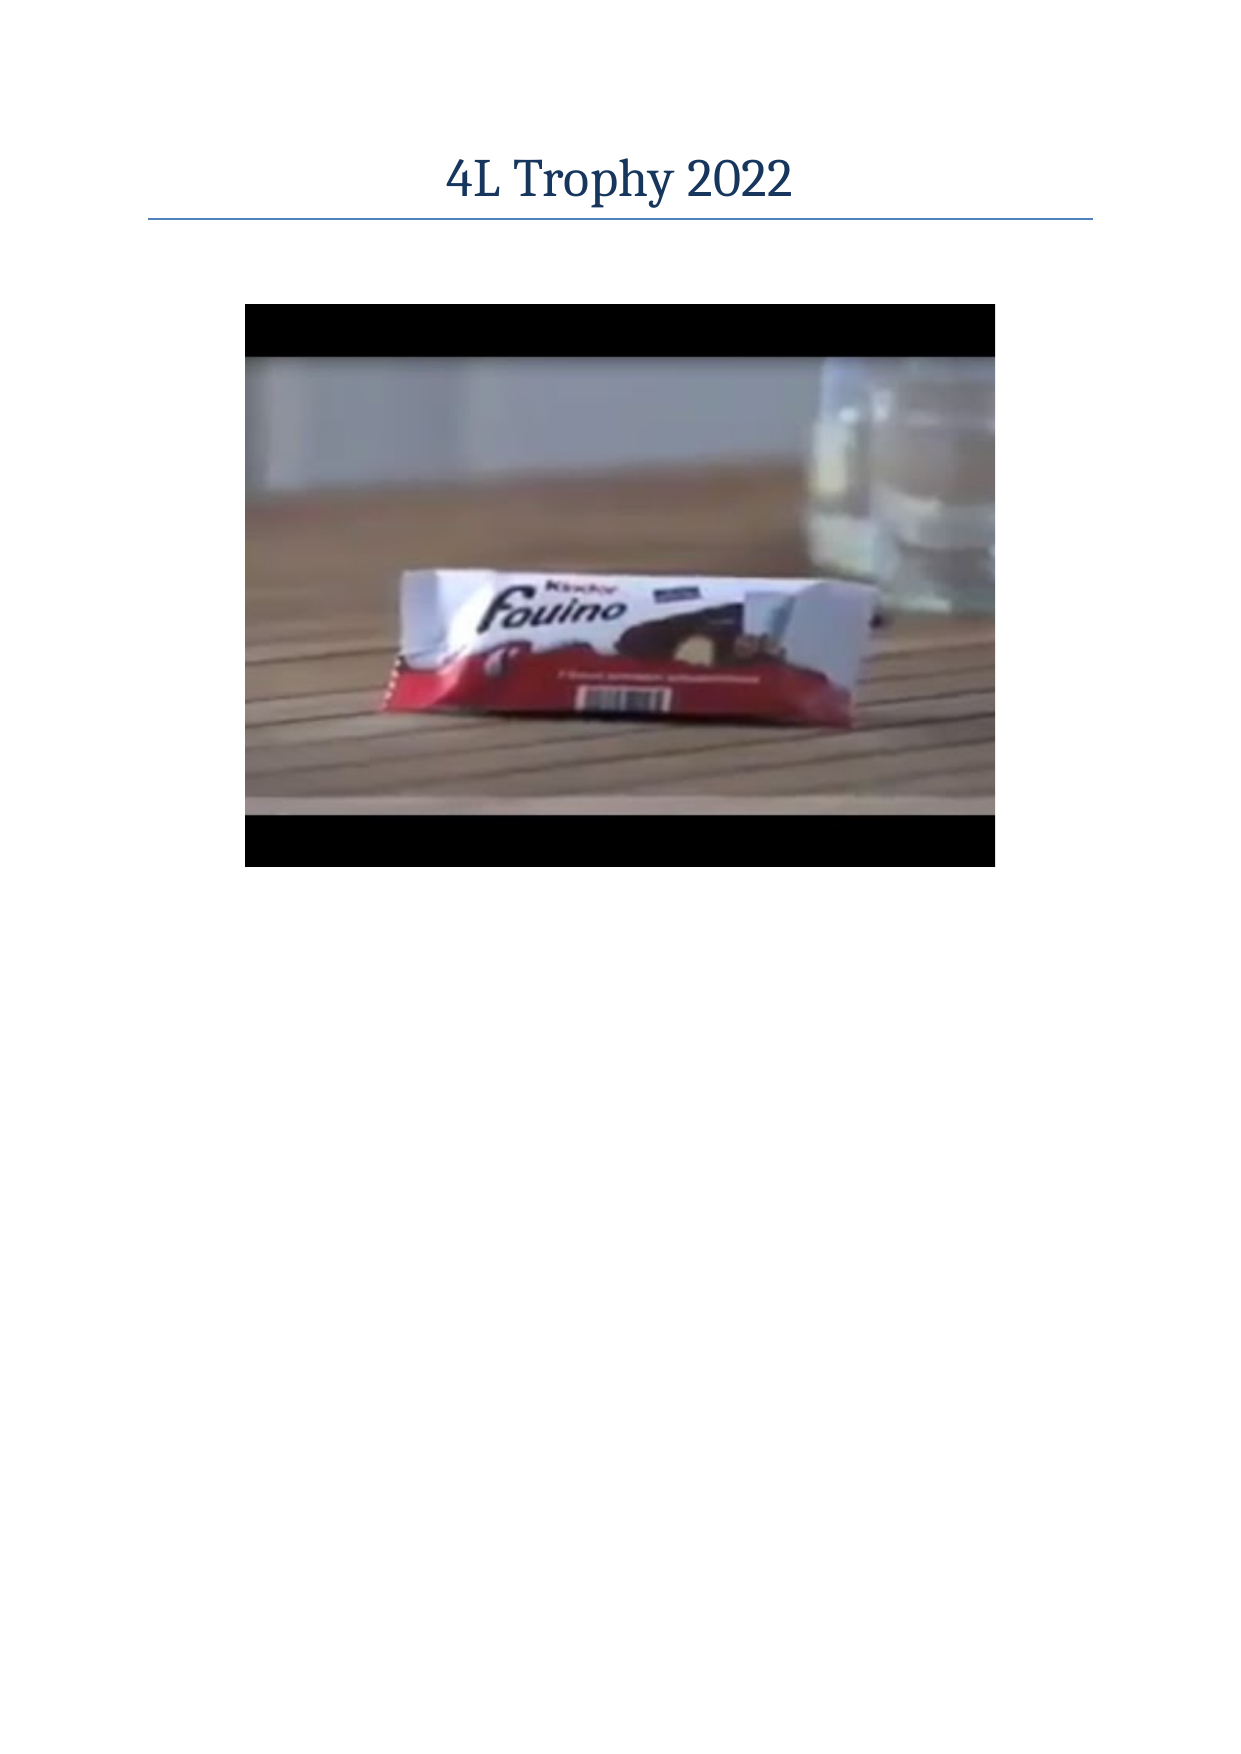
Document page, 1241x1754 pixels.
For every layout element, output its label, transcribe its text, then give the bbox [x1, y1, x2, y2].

picture [245, 304, 995, 867]
title 4L Trophy 2022 [148, 148, 1093, 218]
